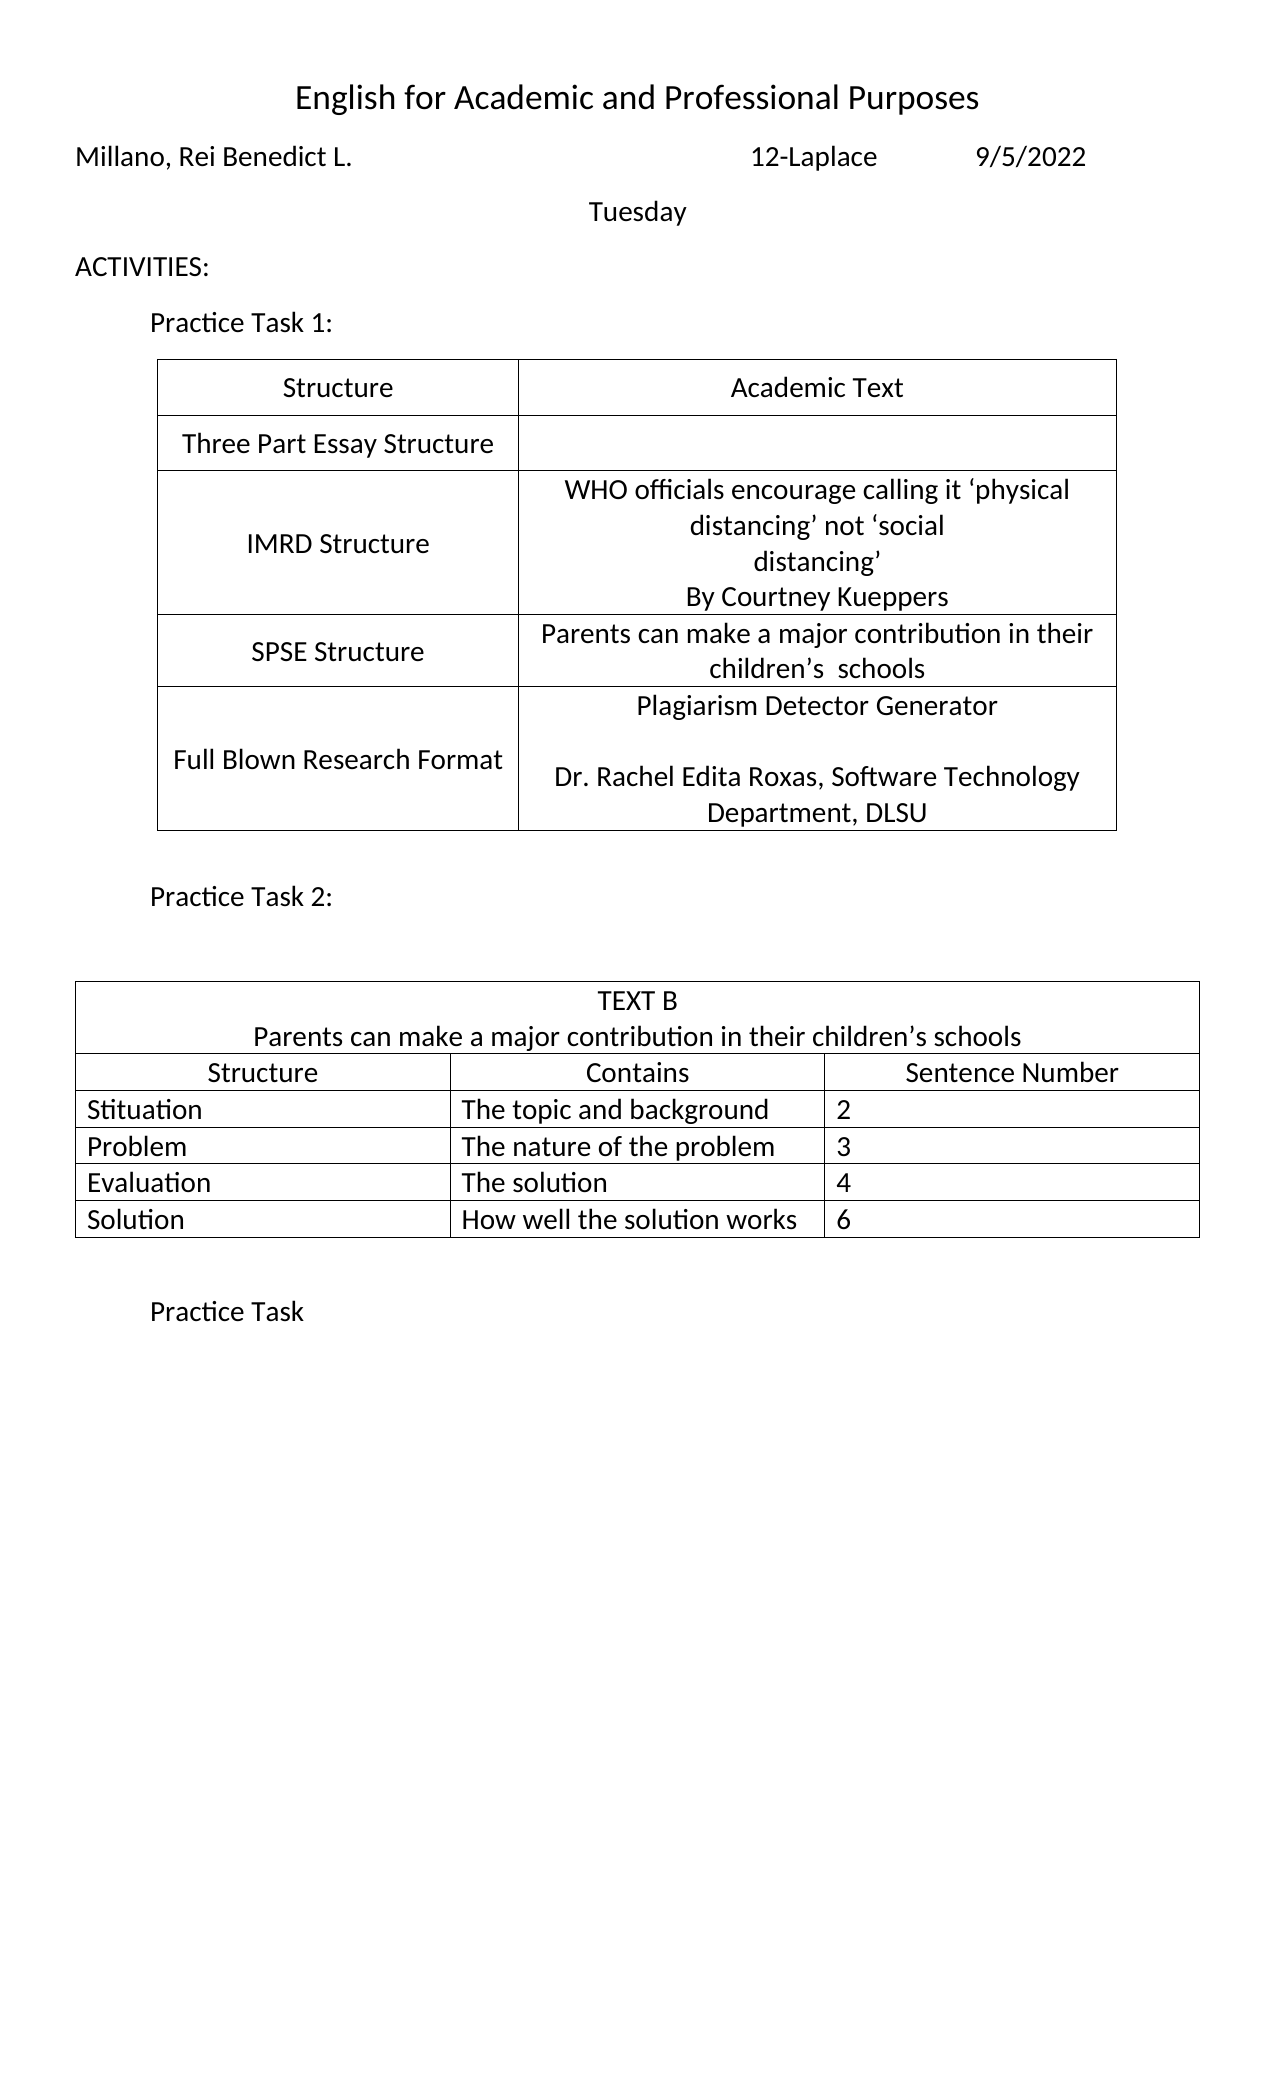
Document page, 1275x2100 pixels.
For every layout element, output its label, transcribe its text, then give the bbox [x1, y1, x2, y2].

table_cell Plagiarism Detector Generator Dr. Rachel Edita Roxas, Software Technology Department, DLSU [519, 687, 1116, 830]
table_cell Sentence Number [825, 1054, 1199, 1090]
table_cell Stituation [76, 1091, 450, 1127]
table_cell 3 [825, 1128, 1199, 1163]
table_header Academic Text [519, 360, 1116, 414]
table_cell The solution [451, 1164, 824, 1200]
table_cell WHO officials encourage calling it ‘physical distancing’ not ‘social distancing’ By Courtney Kueppers [519, 471, 1116, 614]
table_cell The topic and background [451, 1091, 824, 1127]
table_cell SPSE Structure [158, 615, 518, 686]
table_header Structure [158, 360, 518, 414]
text ACTIVITIES: [75, 248, 1200, 284]
table_cell Contains [451, 1054, 824, 1090]
text Tuesday [75, 193, 1200, 229]
table_cell Structure [76, 1054, 450, 1090]
text Practice Task 2: [75, 878, 1200, 914]
table_cell 2 [825, 1091, 1199, 1127]
table_cell Parents can make a major contribution in their children’s schools [519, 615, 1116, 686]
table_header TEXT B Parents can make a major contribution in their children’s schools [76, 982, 1199, 1053]
table_cell Full Blown Research Format [158, 687, 518, 830]
text Millano, Rei Benedict L. 12-Laplace 9/5/2022 [75, 138, 1200, 174]
table_cell 4 [825, 1164, 1199, 1200]
table_cell Three Part Essay Structure [158, 416, 518, 470]
table_cell How well the solution works [451, 1201, 824, 1237]
table_cell IMRD Structure [158, 471, 518, 614]
table_cell [519, 416, 1116, 470]
table_cell 6 [825, 1201, 1199, 1237]
table_cell Solution [76, 1201, 450, 1237]
text Practice Task 1: [75, 304, 1200, 339]
table_cell Evaluation [76, 1164, 450, 1200]
table_cell The nature of the problem [451, 1128, 824, 1163]
text English for Academic and Professional Purposes [75, 75, 1200, 118]
table_cell Problem [76, 1128, 450, 1163]
text Practice Task [75, 1293, 1200, 1328]
